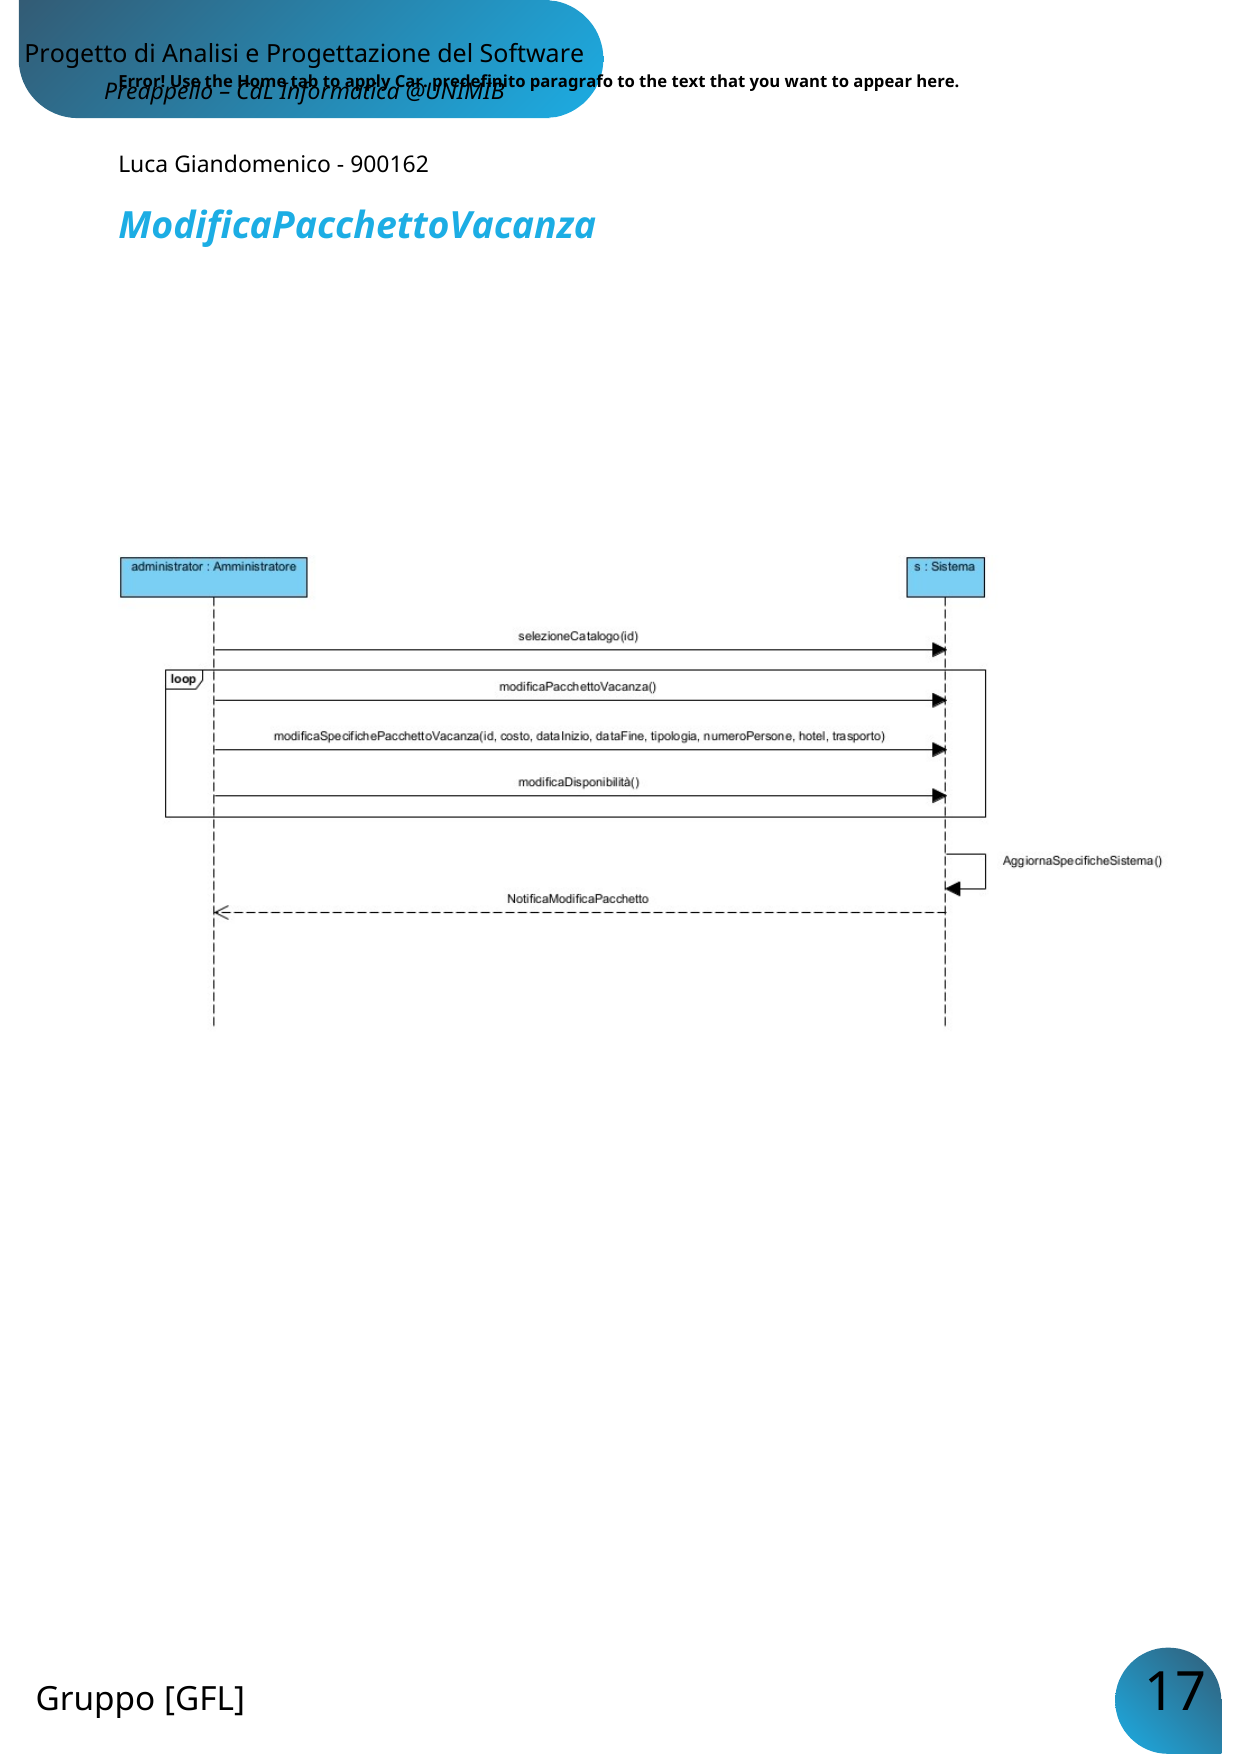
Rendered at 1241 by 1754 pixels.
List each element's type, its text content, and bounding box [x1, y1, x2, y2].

text Luca Giandomenico - 900162 [118, 148, 1122, 179]
picture [118, 555, 1187, 1104]
subtitle ModificaPacchettoVacanza [118, 198, 1122, 249]
